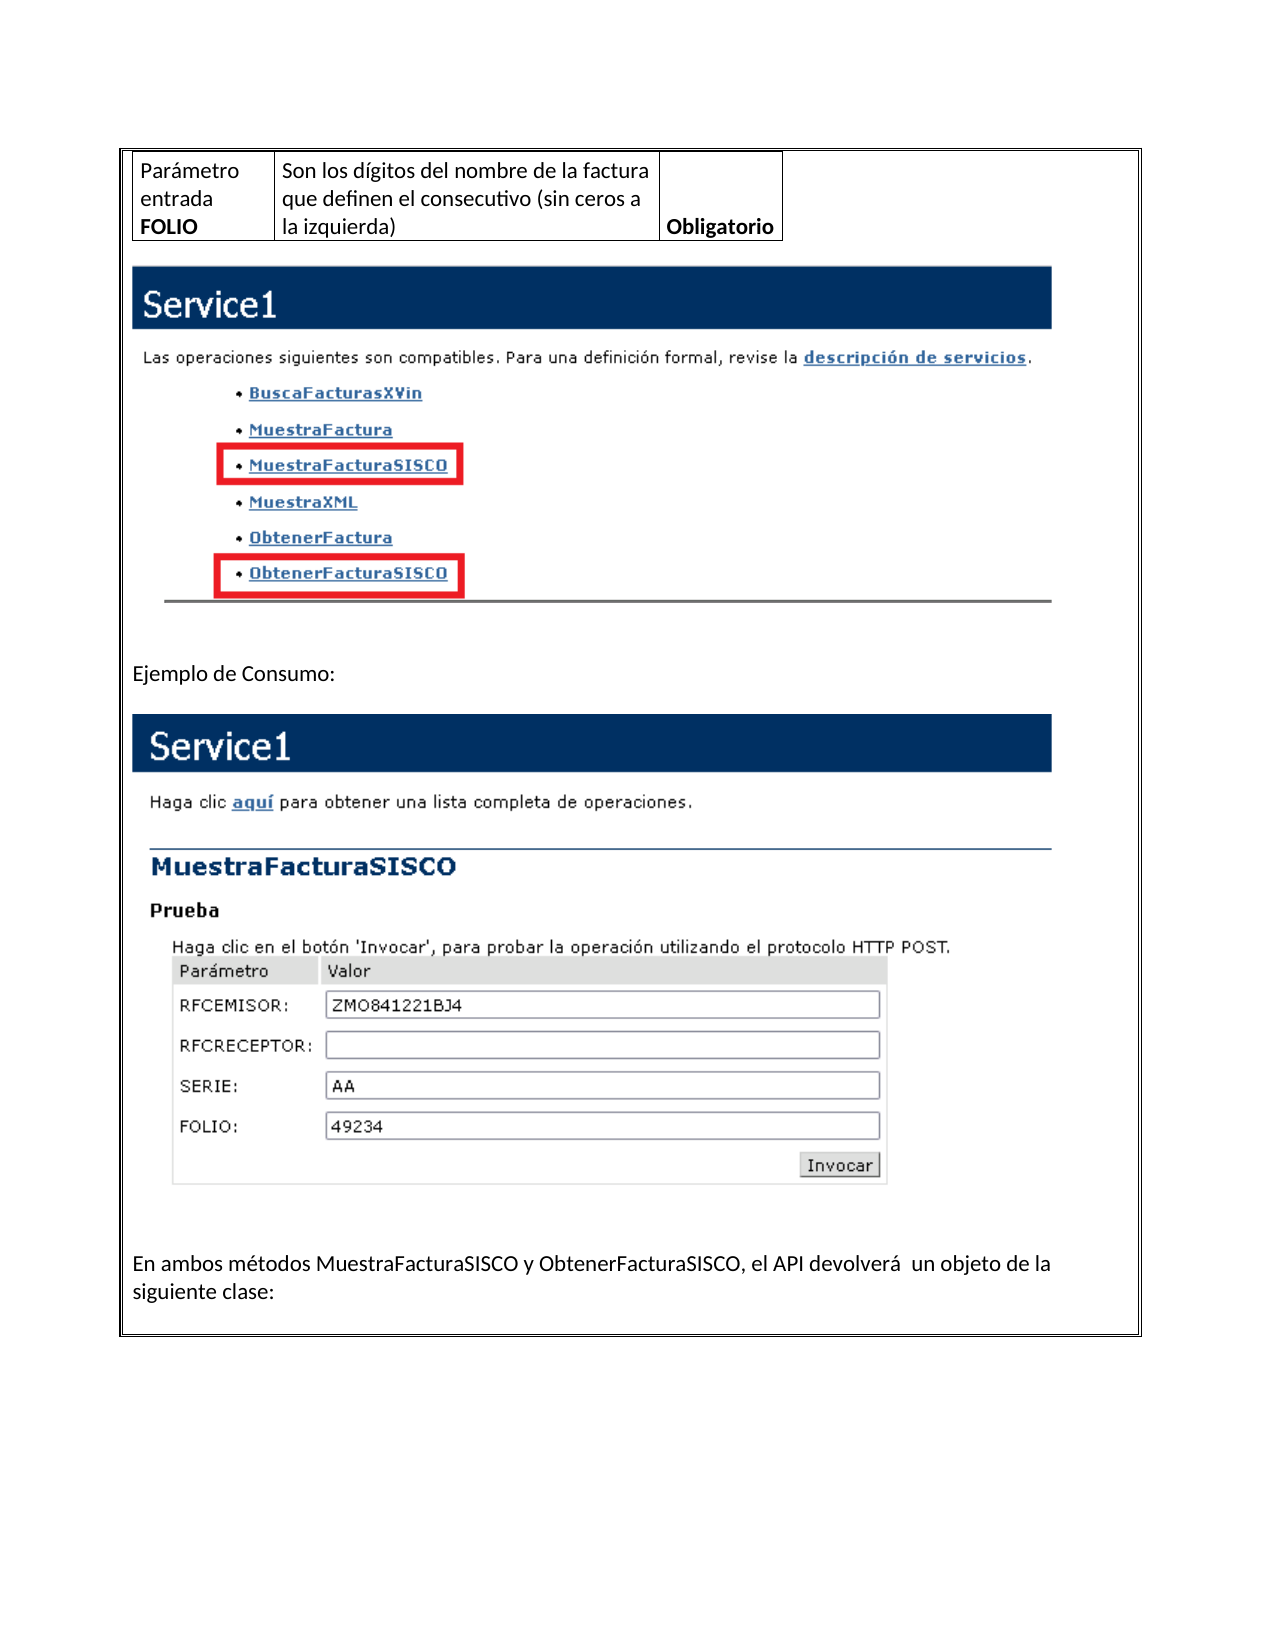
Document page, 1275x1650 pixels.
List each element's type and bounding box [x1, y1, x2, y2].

table_cell [123, 151, 1138, 1333]
picture [132, 714, 1052, 1194]
picture [132, 264, 1052, 603]
